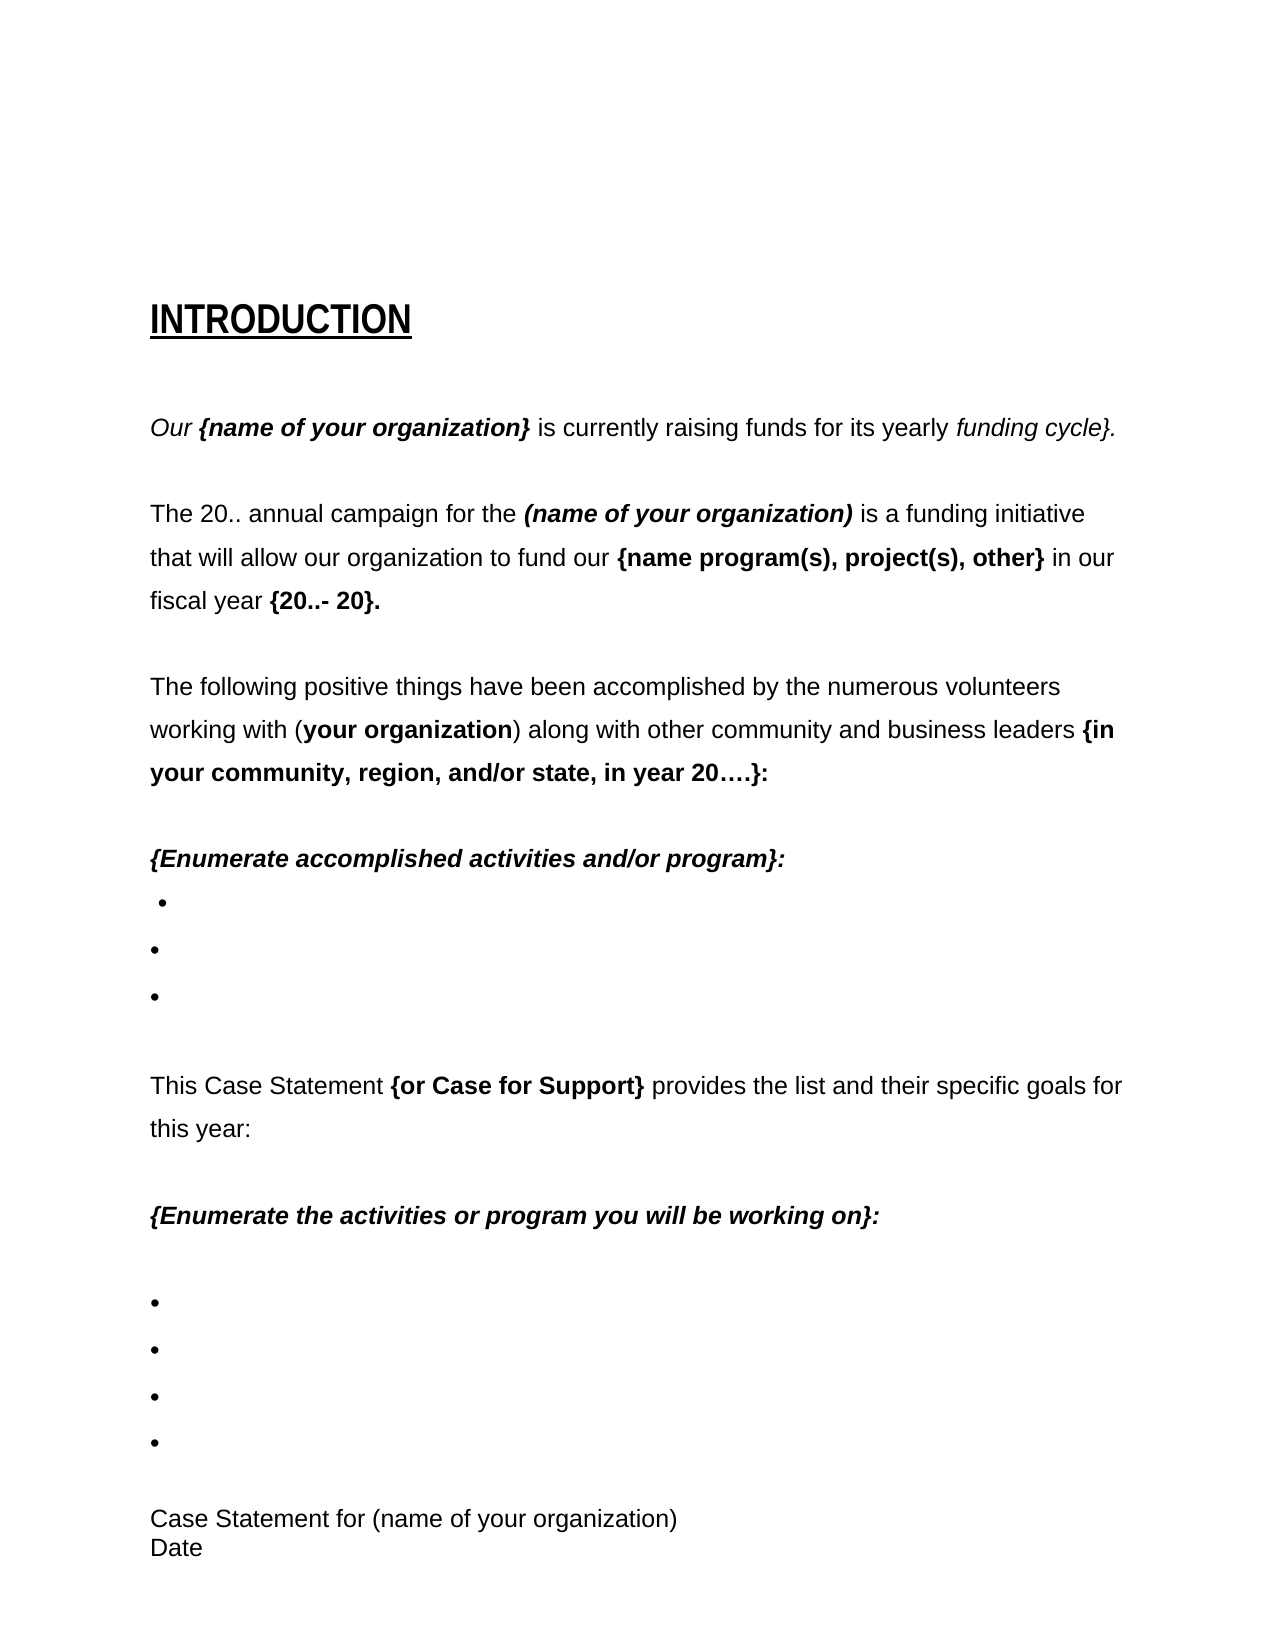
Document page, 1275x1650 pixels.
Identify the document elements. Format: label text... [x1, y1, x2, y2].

text • [150, 1381, 1125, 1412]
text • [150, 1334, 1125, 1365]
text {Enumerate accomplished activities and/or program}: [150, 844, 1125, 873]
text Our {name of your organization} is currently raising funds for its yearly funding cycle}. [150, 413, 1125, 442]
text The 20.. annual campaign for the (name of your organization) is a funding initiative that will allow our organization to fund our {name program(s), project(s), other} in our fiscal year {20..- 20}. [150, 499, 1125, 614]
text The following positive things have been accomplished by the numerous volunteers working with (your organization) along with other community and business leaders {in your community, region, and/or state, in year 20….}: [150, 672, 1125, 787]
text • [150, 887, 1125, 919]
text • [150, 1427, 1125, 1459]
text INTRODUCTION [150, 295, 1125, 343]
text • [150, 934, 1125, 966]
text This Case Statement {or Case for Support} provides the list and their specific goals for this year: [150, 1071, 1125, 1143]
text • [150, 981, 1125, 1012]
text • [150, 1287, 1125, 1318]
text {Enumerate the activities or program you will be working on}: [150, 1201, 1125, 1229]
